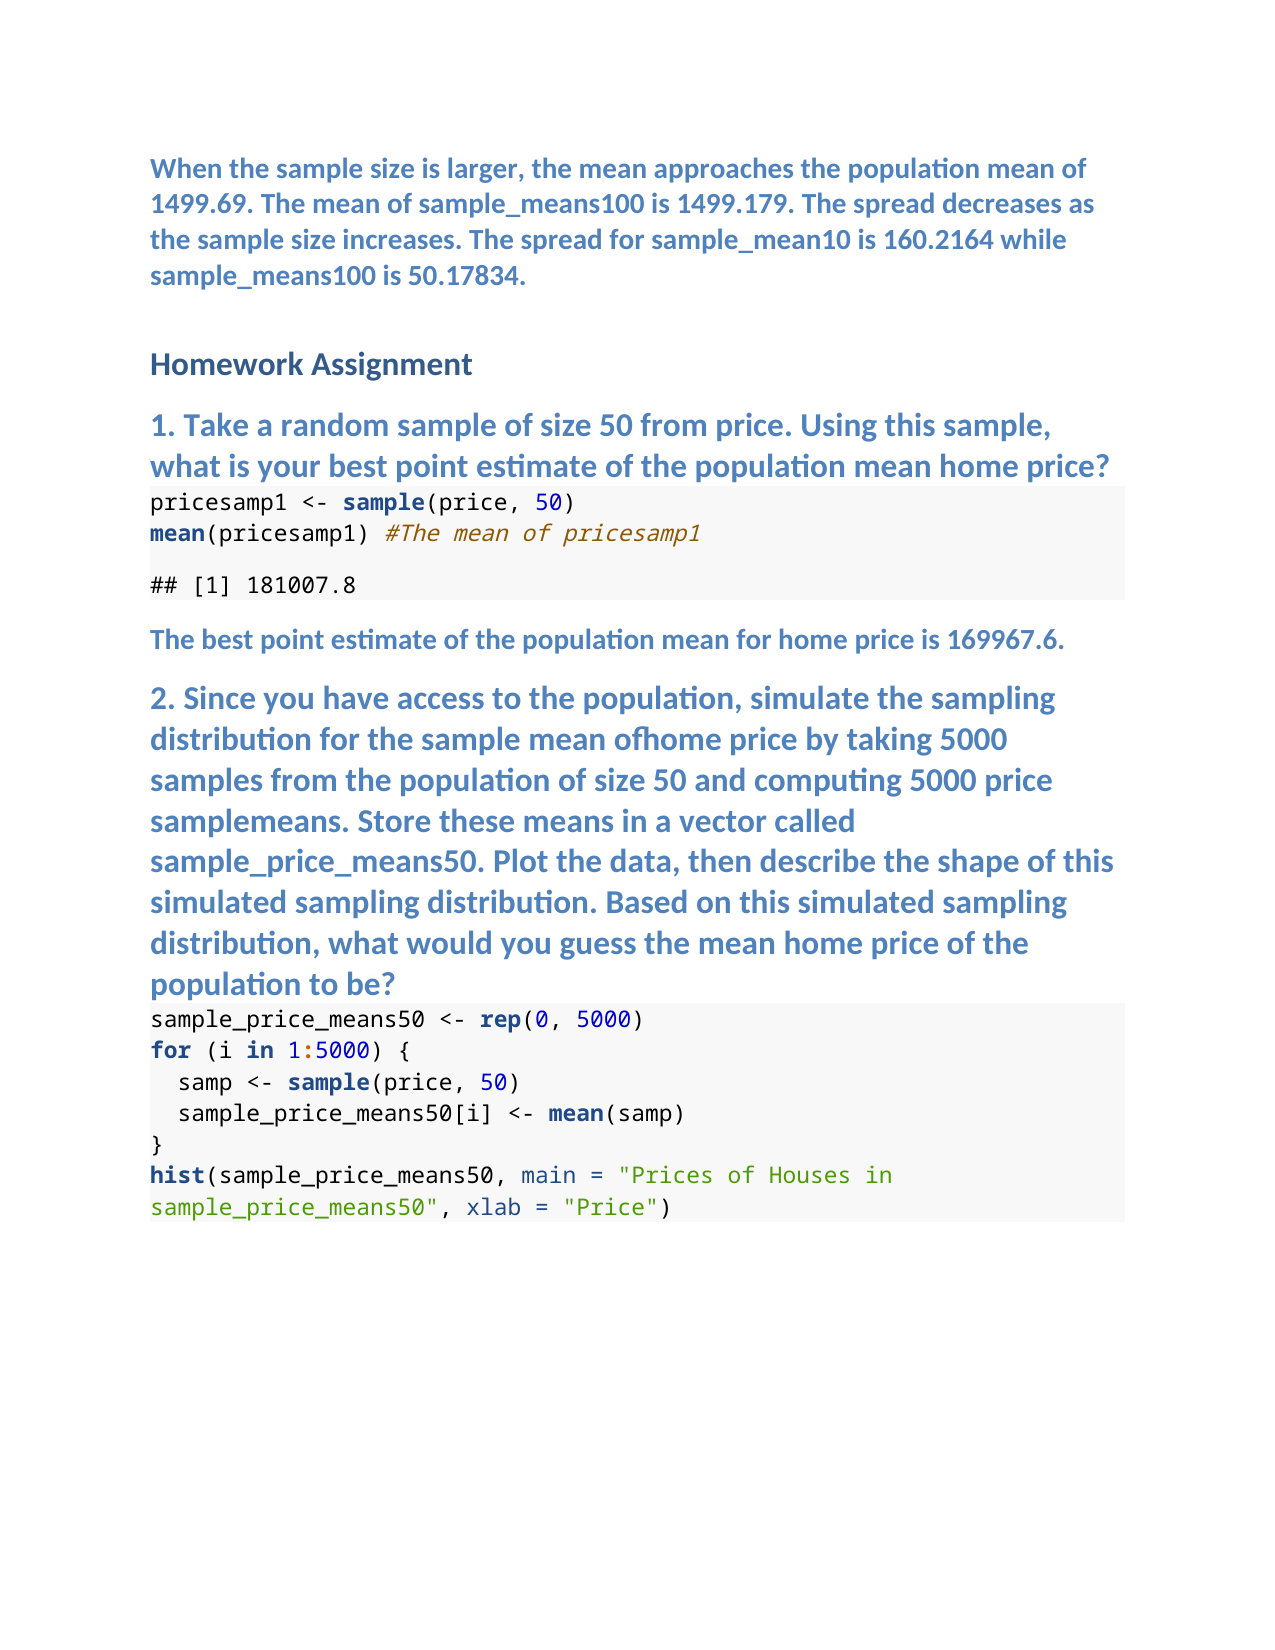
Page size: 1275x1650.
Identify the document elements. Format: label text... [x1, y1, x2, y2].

text pricesamp1 <- sample(price, 50) mean(pricesamp1) #The mean of pricesamp1 [576, 486, 1125, 548]
subtitle Homework Assignment [150, 342, 1125, 383]
text ## [1] 181007.8 [150, 569, 1125, 600]
subtitle 2. Since you have access to the population, simulate the sampling distribution for the sample mean ofhome price by taking 5000 samples from the population of size 50 and computing 5000 price samplemeans. Store these means in a vector called sample_price_means50. Plot the data, then describe the shape of this simulated sampling distribution. Based on this simulated sampling distribution, what would you guess the mean home price of the population to be? [150, 677, 1125, 1003]
subtitle 1. Take a random sample of size 50 from price. Using this sample, what is your best point estimate of the population mean home price? [150, 404, 1125, 486]
subtitle The best point estimate of the population mean for home price is 169967.6. [150, 621, 1125, 657]
subtitle When the sample size is larger, the mean approaches the population mean of 1499.69. The mean of sample_means100 is 1499.179. The spread decreases as the sample size increases. The spread for sample_mean10 is 160.2164 while sample_means100 is 50.17834. [150, 150, 1125, 292]
text sample_price_means50 <- rep(0, 5000) for (i in 1:5000) { samp <- sample(price, 50) sample_price_means50[i] <- mean(samp) } hist(sample_price_means50, main = "Prices of Houses in sample_price_means50", xlab = "Price") [150, 1003, 1125, 1222]
